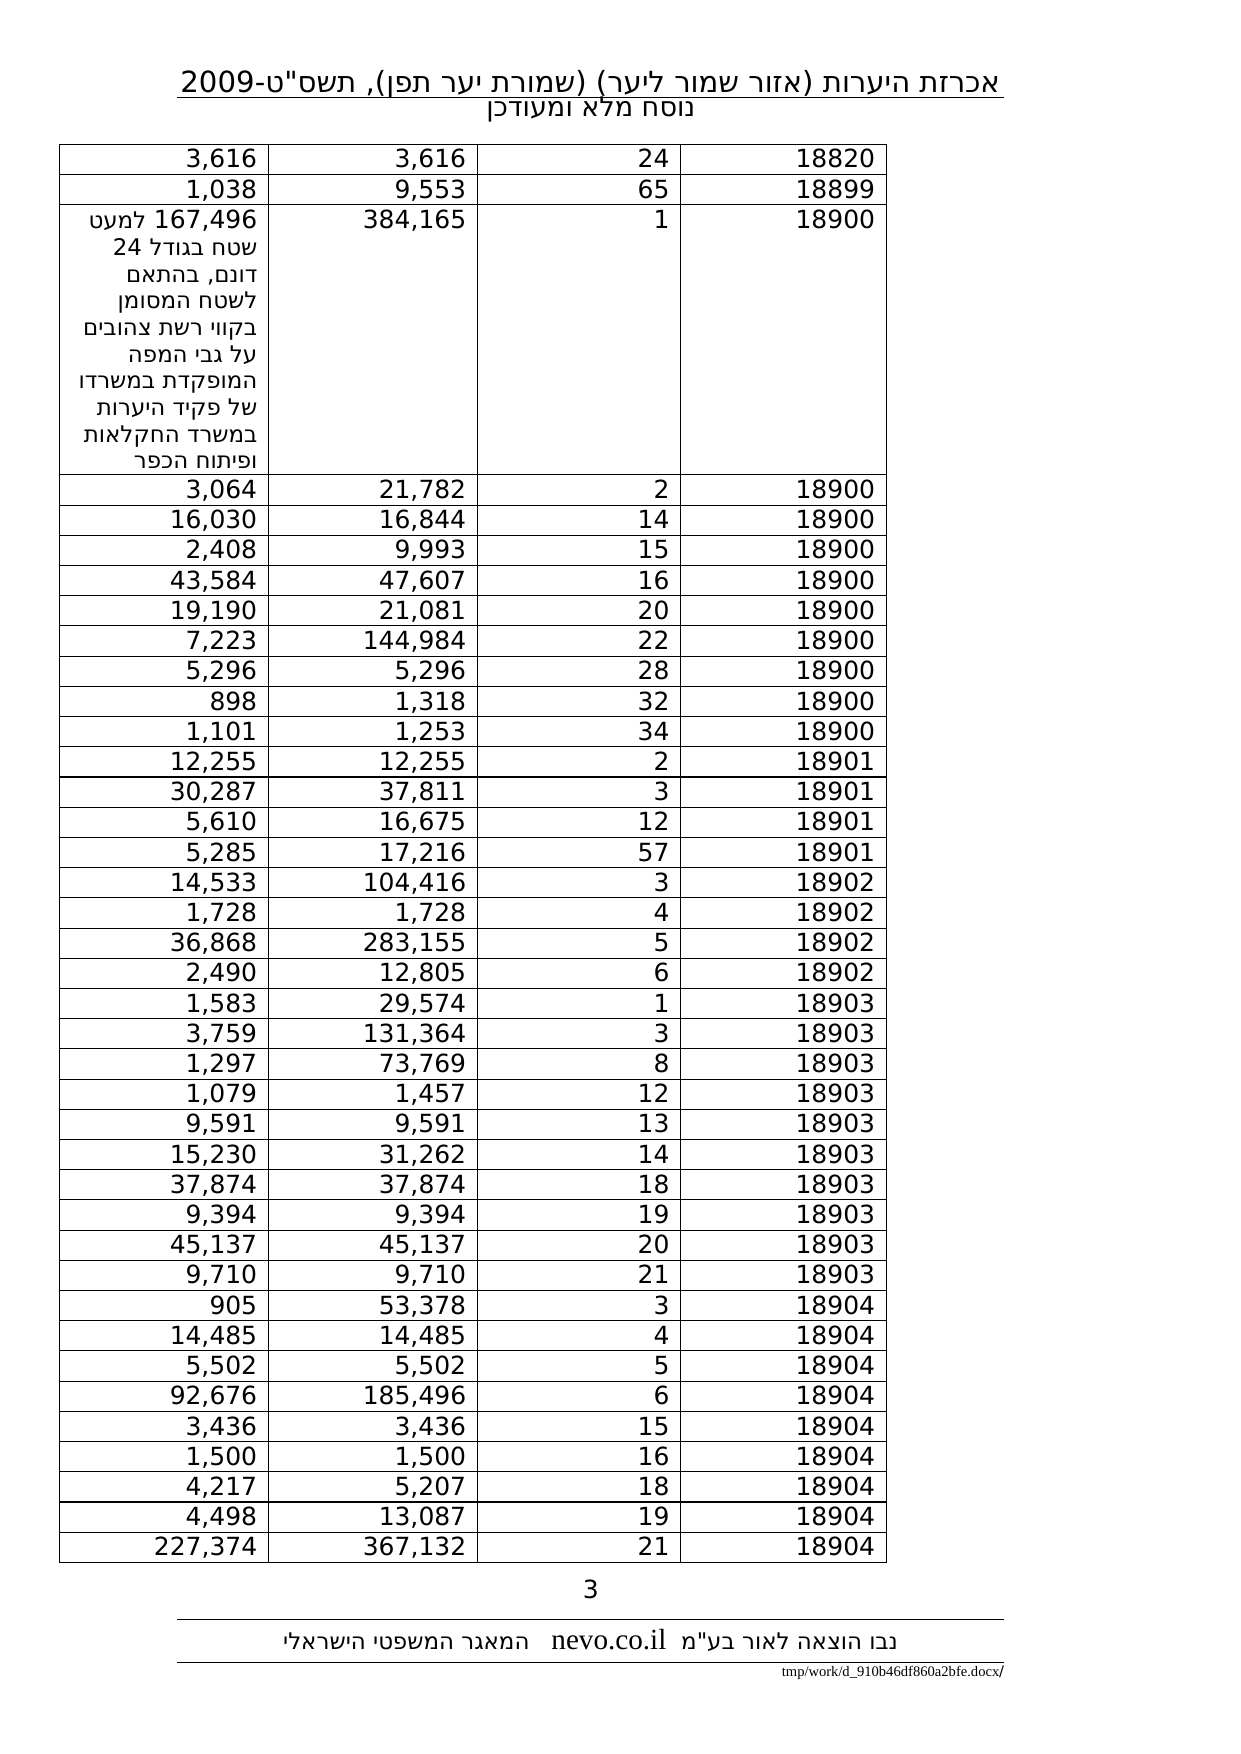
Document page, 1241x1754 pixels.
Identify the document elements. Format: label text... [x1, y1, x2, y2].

table_cell 18900 [681, 657, 886, 686]
table_cell 5,285 [60, 838, 268, 867]
table_cell 18904 [681, 1472, 886, 1501]
table_cell 18903 [681, 1110, 886, 1139]
table_cell 16,675 [269, 808, 477, 837]
table_cell 92,676 [60, 1382, 268, 1411]
table_cell 19 [478, 1200, 680, 1229]
table_cell 898 [60, 687, 268, 716]
table_cell 131,364 [269, 1019, 477, 1048]
table_cell 185,496 [269, 1382, 477, 1411]
table_cell 13,087 [269, 1503, 477, 1532]
table_cell 3,064 [60, 475, 268, 504]
table_cell 1,583 [60, 989, 268, 1018]
table_cell 14,485 [60, 1321, 268, 1350]
table_cell 18903 [681, 1231, 886, 1260]
table_cell 18903 [681, 989, 886, 1018]
table_cell 1,253 [269, 717, 477, 746]
table_cell 14 [478, 1140, 680, 1169]
table_cell 3,616 [60, 145, 268, 174]
table_cell 5,207 [269, 1472, 477, 1501]
table_cell 9,553 [269, 175, 477, 204]
table_cell 15 [478, 536, 680, 565]
table_cell 4 [478, 898, 680, 927]
table_cell 16,030 [60, 506, 268, 535]
table_cell 37,874 [60, 1170, 268, 1199]
table_cell 1,079 [60, 1080, 268, 1109]
table_cell 34 [478, 717, 680, 746]
table_cell 1,728 [269, 898, 477, 927]
table_cell 12,805 [269, 959, 477, 988]
table_cell 18902 [681, 868, 886, 897]
table_cell 18903 [681, 1140, 886, 1169]
table_cell 20 [478, 1231, 680, 1260]
table_cell 2 [478, 475, 680, 504]
table_cell 18900 [681, 717, 886, 746]
table_cell 905 [60, 1291, 268, 1320]
table_cell 104,416 [269, 868, 477, 897]
table_cell 384,165 [269, 205, 477, 474]
table_cell 18904 [681, 1321, 886, 1350]
table_cell 9,394 [60, 1200, 268, 1229]
table_cell 18901 [681, 838, 886, 867]
table_cell 2,408 [60, 536, 268, 565]
table_cell 3 [478, 1019, 680, 1048]
table_cell 16 [478, 1442, 680, 1471]
table_cell 16 [478, 566, 680, 595]
table_cell 43,584 [60, 566, 268, 595]
table_cell 17,216 [269, 838, 477, 867]
table_cell 1,500 [60, 1442, 268, 1471]
table_cell 5 [478, 929, 680, 958]
table_cell 30,287 [60, 778, 268, 807]
table_cell 18901 [681, 808, 886, 837]
table_cell 16,844 [269, 506, 477, 535]
table_cell 28 [478, 657, 680, 686]
table_cell 18901 [681, 778, 886, 807]
table_cell 2 [478, 747, 680, 776]
table_cell 18902 [681, 929, 886, 958]
table_cell 3 [478, 1291, 680, 1320]
table_cell 18903 [681, 1019, 886, 1048]
table_cell 18900 [681, 596, 886, 625]
table_cell 3,436 [60, 1412, 268, 1441]
table_cell 13 [478, 1110, 680, 1139]
table_cell 32 [478, 687, 680, 716]
table_cell 9,591 [269, 1110, 477, 1139]
table_cell 18904 [681, 1291, 886, 1320]
table_cell 9,591 [60, 1110, 268, 1139]
table_cell 18903 [681, 1170, 886, 1199]
table_cell 5,296 [269, 657, 477, 686]
table_cell 5,502 [60, 1351, 268, 1381]
table_cell 5,296 [60, 657, 268, 686]
table_cell 1,038 [60, 175, 268, 204]
table_cell 18900 [681, 536, 886, 565]
table_cell 3 [478, 778, 680, 807]
table_cell 5 [478, 1351, 680, 1381]
table_cell 8 [478, 1049, 680, 1078]
table_cell 1,457 [269, 1080, 477, 1109]
table_cell 14,485 [269, 1321, 477, 1350]
table_cell 7,223 [60, 626, 268, 656]
table_cell 18904 [681, 1382, 886, 1411]
table_cell 18903 [681, 1080, 886, 1109]
table_cell 18820 [681, 145, 886, 174]
table_cell 1,318 [269, 687, 477, 716]
table_cell 21,081 [269, 596, 477, 625]
table_cell 9,394 [269, 1200, 477, 1229]
table_cell 18899 [681, 175, 886, 204]
table_cell 18903 [681, 1261, 886, 1290]
table_cell 9,710 [60, 1261, 268, 1290]
table_cell 12,255 [269, 747, 477, 776]
table_cell 18903 [681, 1200, 886, 1229]
table_cell 5,610 [60, 808, 268, 837]
table_cell 18900 [681, 566, 886, 595]
table_cell 21 [478, 1261, 680, 1290]
table_cell 227,374 [60, 1533, 268, 1562]
table_cell 18903 [681, 1049, 886, 1078]
table_cell 4,217 [60, 1472, 268, 1501]
table_cell 18902 [681, 898, 886, 927]
table_cell 29,574 [269, 989, 477, 1018]
table_cell 9,710 [269, 1261, 477, 1290]
table_cell 18900 [681, 475, 886, 504]
table_cell 31,262 [269, 1140, 477, 1169]
table_cell 18902 [681, 959, 886, 988]
table_cell 18901 [681, 747, 886, 776]
table_cell 1,500 [269, 1442, 477, 1471]
table_cell 20 [478, 596, 680, 625]
table_cell 18900 [681, 506, 886, 535]
table_cell 15,230 [60, 1140, 268, 1169]
table_cell 21,782 [269, 475, 477, 504]
table_cell 1,728 [60, 898, 268, 927]
table_cell 18 [478, 1170, 680, 1199]
table_cell 14 [478, 506, 680, 535]
table_cell 18904 [681, 1503, 886, 1532]
table_cell 45,137 [269, 1231, 477, 1260]
table_cell 65 [478, 175, 680, 204]
table_cell 4 [478, 1321, 680, 1350]
table_cell 6 [478, 1382, 680, 1411]
table_cell 3,436 [269, 1412, 477, 1441]
table_cell 18904 [681, 1412, 886, 1441]
table_cell 12 [478, 808, 680, 837]
table_cell 144,984 [269, 626, 477, 656]
table_cell 1 [478, 205, 680, 474]
table_cell 57 [478, 838, 680, 867]
table_cell 22 [478, 626, 680, 656]
table_cell 1,297 [60, 1049, 268, 1078]
table_cell 45,137 [60, 1231, 268, 1260]
table_cell 18900 [681, 205, 886, 474]
table_cell 4,498 [60, 1503, 268, 1532]
table_cell 5,502 [269, 1351, 477, 1381]
table_cell 15 [478, 1412, 680, 1441]
table_cell 37,811 [269, 778, 477, 807]
table_cell 19 [478, 1503, 680, 1532]
table_cell 21 [478, 1533, 680, 1562]
table_cell 283,155 [269, 929, 477, 958]
table_cell 3 [478, 868, 680, 897]
table_cell 18904 [681, 1351, 886, 1381]
table_cell 3,616 [269, 145, 477, 174]
table_cell 9,993 [269, 536, 477, 565]
table_cell 6 [478, 959, 680, 988]
table_cell 47,607 [269, 566, 477, 595]
table_cell 18904 [681, 1442, 886, 1471]
table_cell 18900 [681, 626, 886, 656]
table_cell 367,132 [269, 1533, 477, 1562]
table_cell 12,255 [60, 747, 268, 776]
table_cell 19,190 [60, 596, 268, 625]
table_cell 2,490 [60, 959, 268, 988]
table_cell 36,868 [60, 929, 268, 958]
table_cell 1,101 [60, 717, 268, 746]
table_cell 37,874 [269, 1170, 477, 1199]
table_cell 53,378 [269, 1291, 477, 1320]
table_cell 24 [478, 145, 680, 174]
table_cell 167,496 למעט שטח בגודל 24 דונם, בהתאם לשטח המסומן בקווי רשת צהובים על גבי המפה המופקדת במשרדו של פקיד היערות במשרד החקלאות ופיתוח הכפר [60, 205, 268, 474]
table_cell 12 [478, 1080, 680, 1109]
table_cell 18904 [681, 1533, 886, 1562]
table_cell 1 [478, 989, 680, 1018]
table_cell 14,533 [60, 868, 268, 897]
table_cell 18900 [681, 687, 886, 716]
table_cell 18 [478, 1472, 680, 1501]
table_cell 73,769 [269, 1049, 477, 1078]
table_cell 3,759 [60, 1019, 268, 1048]
